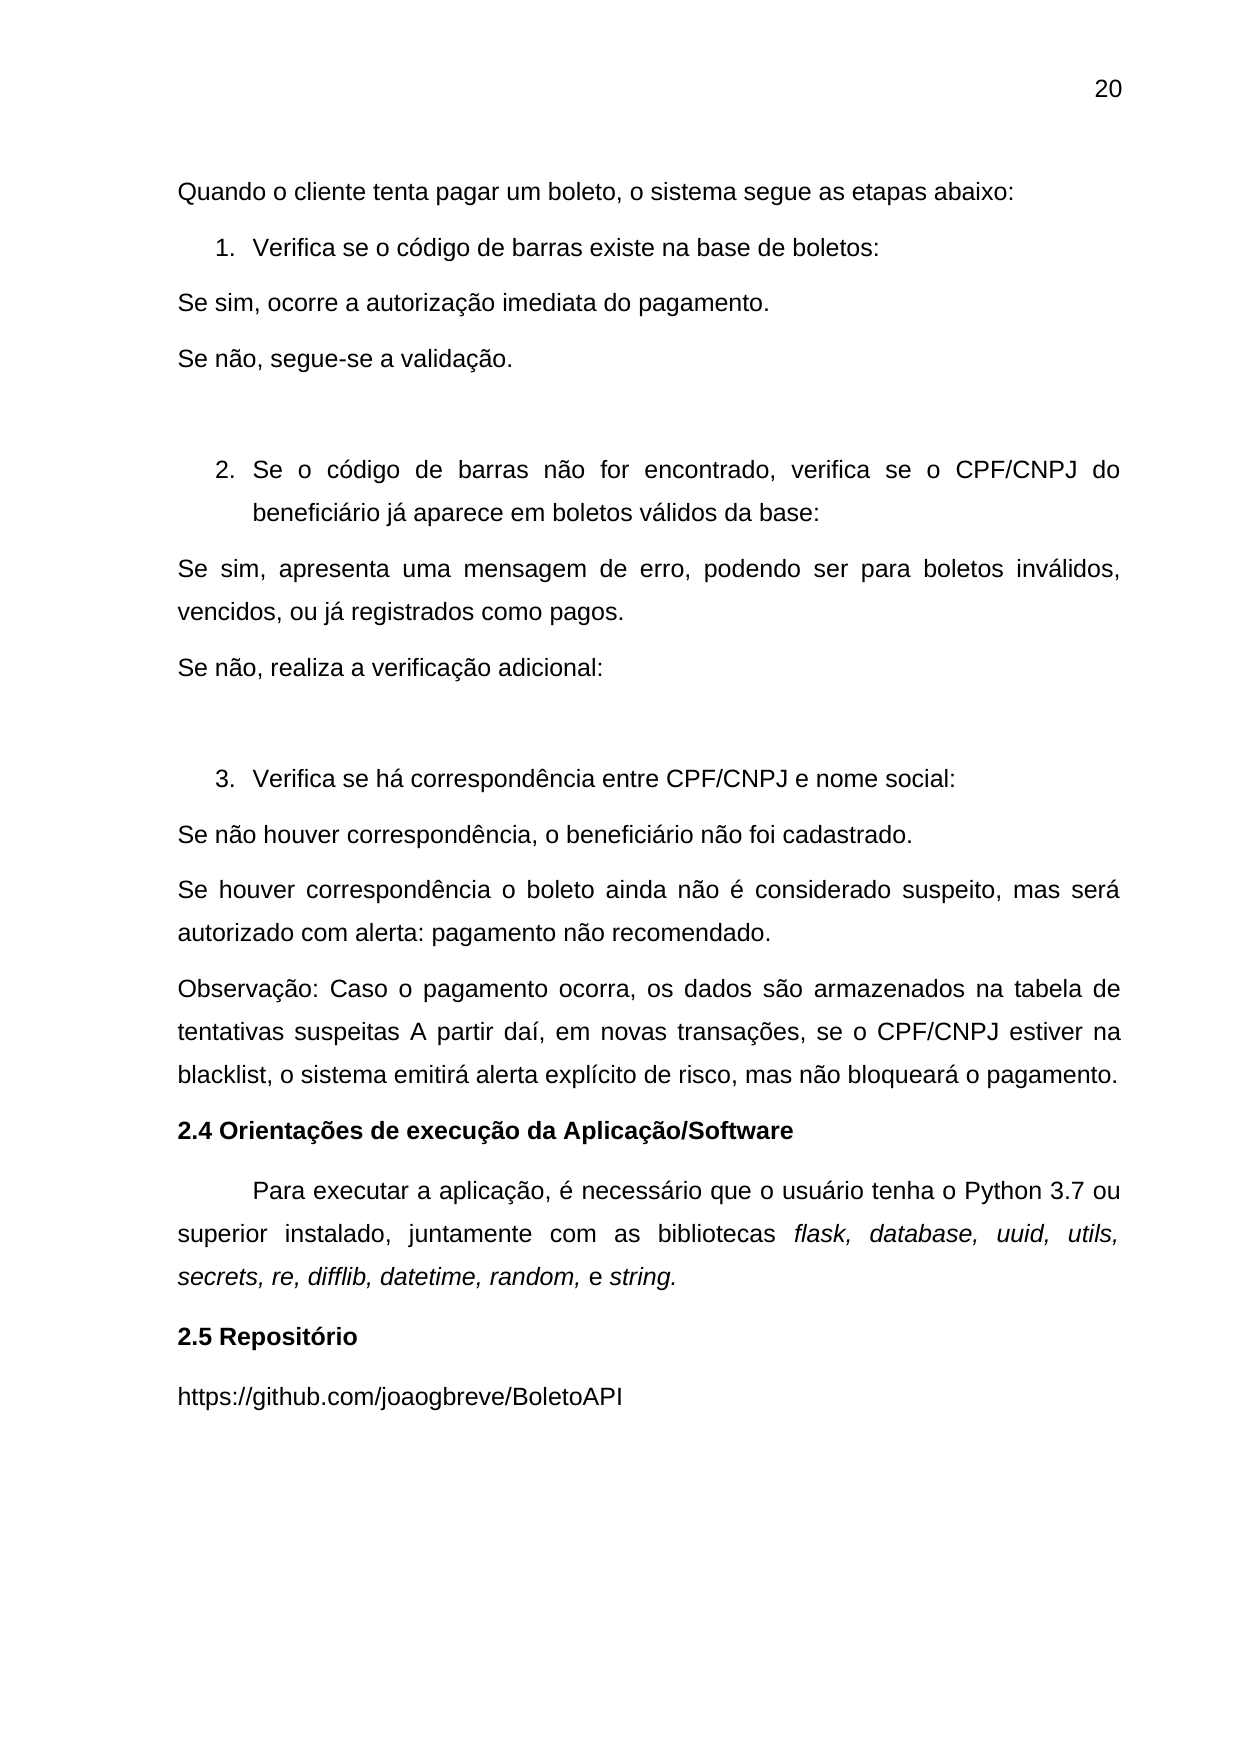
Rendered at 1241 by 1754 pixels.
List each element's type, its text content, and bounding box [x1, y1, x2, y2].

text Observação: Caso o pagamento ocorra, os dados são armazenados na tabela de tentativas suspeitas A partir daí, em novas transações, se o CPF/CNPJ estiver na blacklist, o sistema emitirá alerta explícito de risco, mas não bloqueará o pagamento. [177, 974, 1122, 1089]
text https://github.com/joaogbreve/BoletoAPI [177, 1382, 1122, 1410]
subtitle Para executar a aplicação, é necessário que o usuário tenha o Python 3.7 ou superior instalado, juntamente com as bibliotecas flask, database, uuid, utils, secrets, re, difflib, datetime, random, e string. [177, 1176, 1122, 1291]
list Se o código de barras não for encontrado, verifica se o CPF/CNPJ do beneficiário já aparece em boletos válidos da base: [215, 455, 1122, 527]
text Se sim, ocorre a autorização imediata do pagamento. [177, 288, 1122, 317]
text Se não houver correspondência, o beneficiário não foi cadastrado. [177, 820, 1122, 848]
text Se sim, apresenta uma mensagem de erro, podendo ser para boletos inválidos, vencidos, ou já registrados como pagos. [177, 554, 1122, 626]
subtitle 2.5 Repositório [177, 1322, 1122, 1351]
text Se não, realiza a verificação adicional: [177, 653, 1122, 682]
list Verifica se o código de barras existe na base de boletos: [215, 233, 1122, 262]
subtitle 2.4 Orientações de execução da Aplicação/Software [177, 1116, 1122, 1145]
text Quando o cliente tenta pagar um boleto, o sistema segue as etapas abaixo: [177, 177, 1122, 206]
list Verifica se há correspondência entre CPF/CNPJ e nome social: [215, 764, 1122, 793]
text Se não, segue-se a validação. [177, 344, 1122, 373]
text Se houver correspondência o boleto ainda não é considerado suspeito, mas será autorizado com alerta: pagamento não recomendado. [177, 875, 1122, 947]
